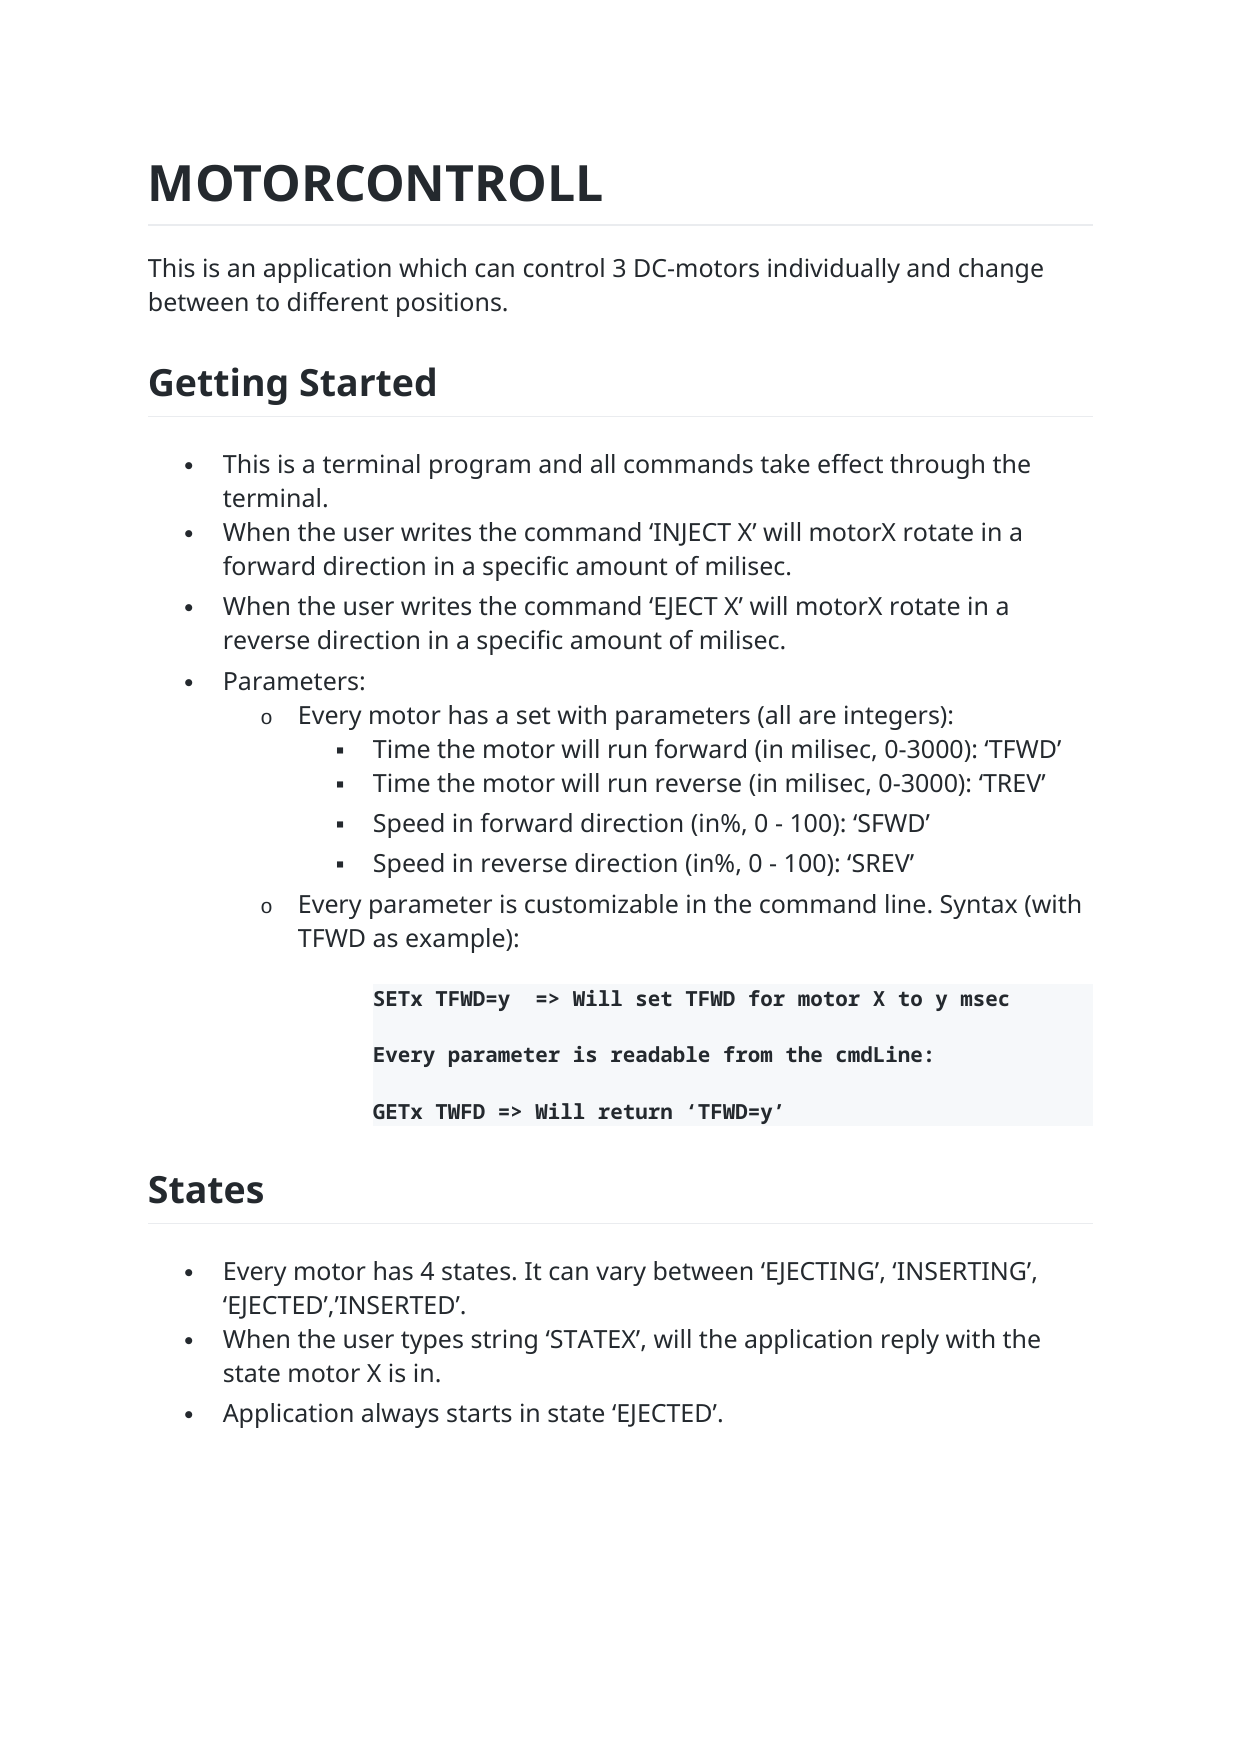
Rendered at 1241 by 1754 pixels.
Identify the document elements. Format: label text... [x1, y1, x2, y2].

text GETx TWFD => Will return ‘TFWD=y’ [373, 1097, 1093, 1126]
list When the user writes the command ‘INJECT X’ will motorX rotate in a forward direction in a specific amount of milisec. [185, 514, 1093, 583]
list Speed in reverse direction (in%, 0 - 100): ‘SREV’ [335, 846, 1093, 880]
text SETx TFWD=y => Will set TFWD for motor X to y msec [373, 984, 1093, 1012]
list Every motor has 4 states. It can vary between ‘EJECTING’, ‘INSERTING’, ‘EJECTED’,’INSERTED’. [185, 1253, 1093, 1322]
text Getting Started [148, 356, 1093, 416]
text States [148, 1163, 1093, 1223]
list Speed in forward direction (in%, 0 - 100): ‘SFWD’ [335, 806, 1093, 840]
list Time the motor will run reverse (in milisec, 0-3000): ‘TREV’ [335, 765, 1093, 799]
text This is an application which can control 3 DC-motors individually and change between to different positions. [148, 251, 1093, 319]
list This is a terminal program and all commands take effect through the terminal. [185, 446, 1093, 514]
list Parameters: [185, 663, 1093, 697]
list Every parameter is customizable in the command line. Syntax (with TFWD as example): [260, 886, 1093, 954]
list When the user writes the command ‘EJECT X’ will motorX rotate in a reverse direction in a specific amount of milisec. [185, 589, 1093, 657]
list Application always starts in state ‘EJECTED’. [185, 1396, 1093, 1430]
text MOTORCONTROLL [148, 148, 1093, 224]
list When the user types string ‘STATEX’, will the application reply with the state motor X is in. [185, 1322, 1093, 1390]
list Every motor has a set with parameters (all are integers): [260, 697, 1093, 731]
list Time the motor will run forward (in milisec, 0-3000): ‘TFWD’ [335, 731, 1093, 765]
text Every parameter is readable from the cmdLine: [373, 1041, 1093, 1069]
